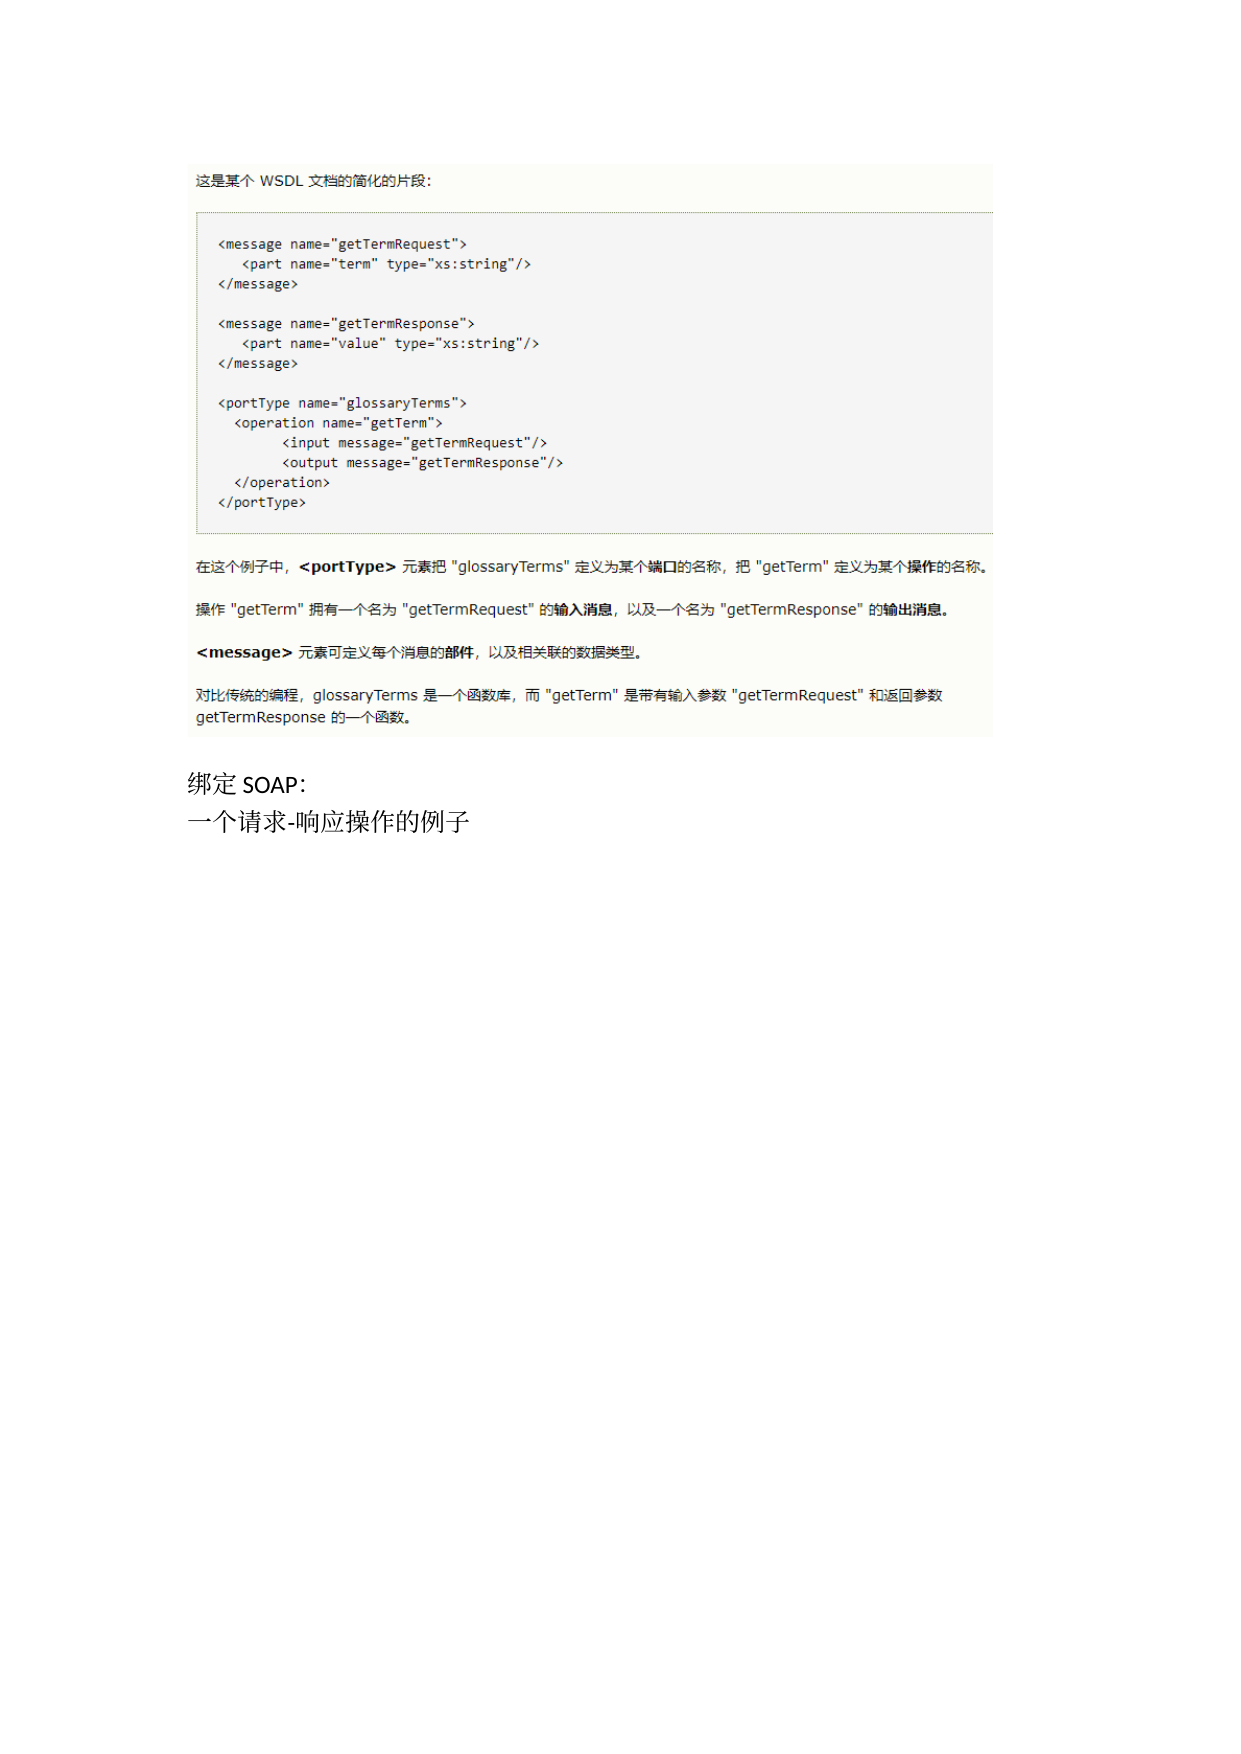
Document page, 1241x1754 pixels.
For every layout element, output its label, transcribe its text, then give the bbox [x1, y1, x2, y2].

text 绑定SOAP： [187, 764, 1053, 802]
picture [187, 164, 993, 737]
text 一个请求-响应操作的例子 [187, 802, 1053, 839]
